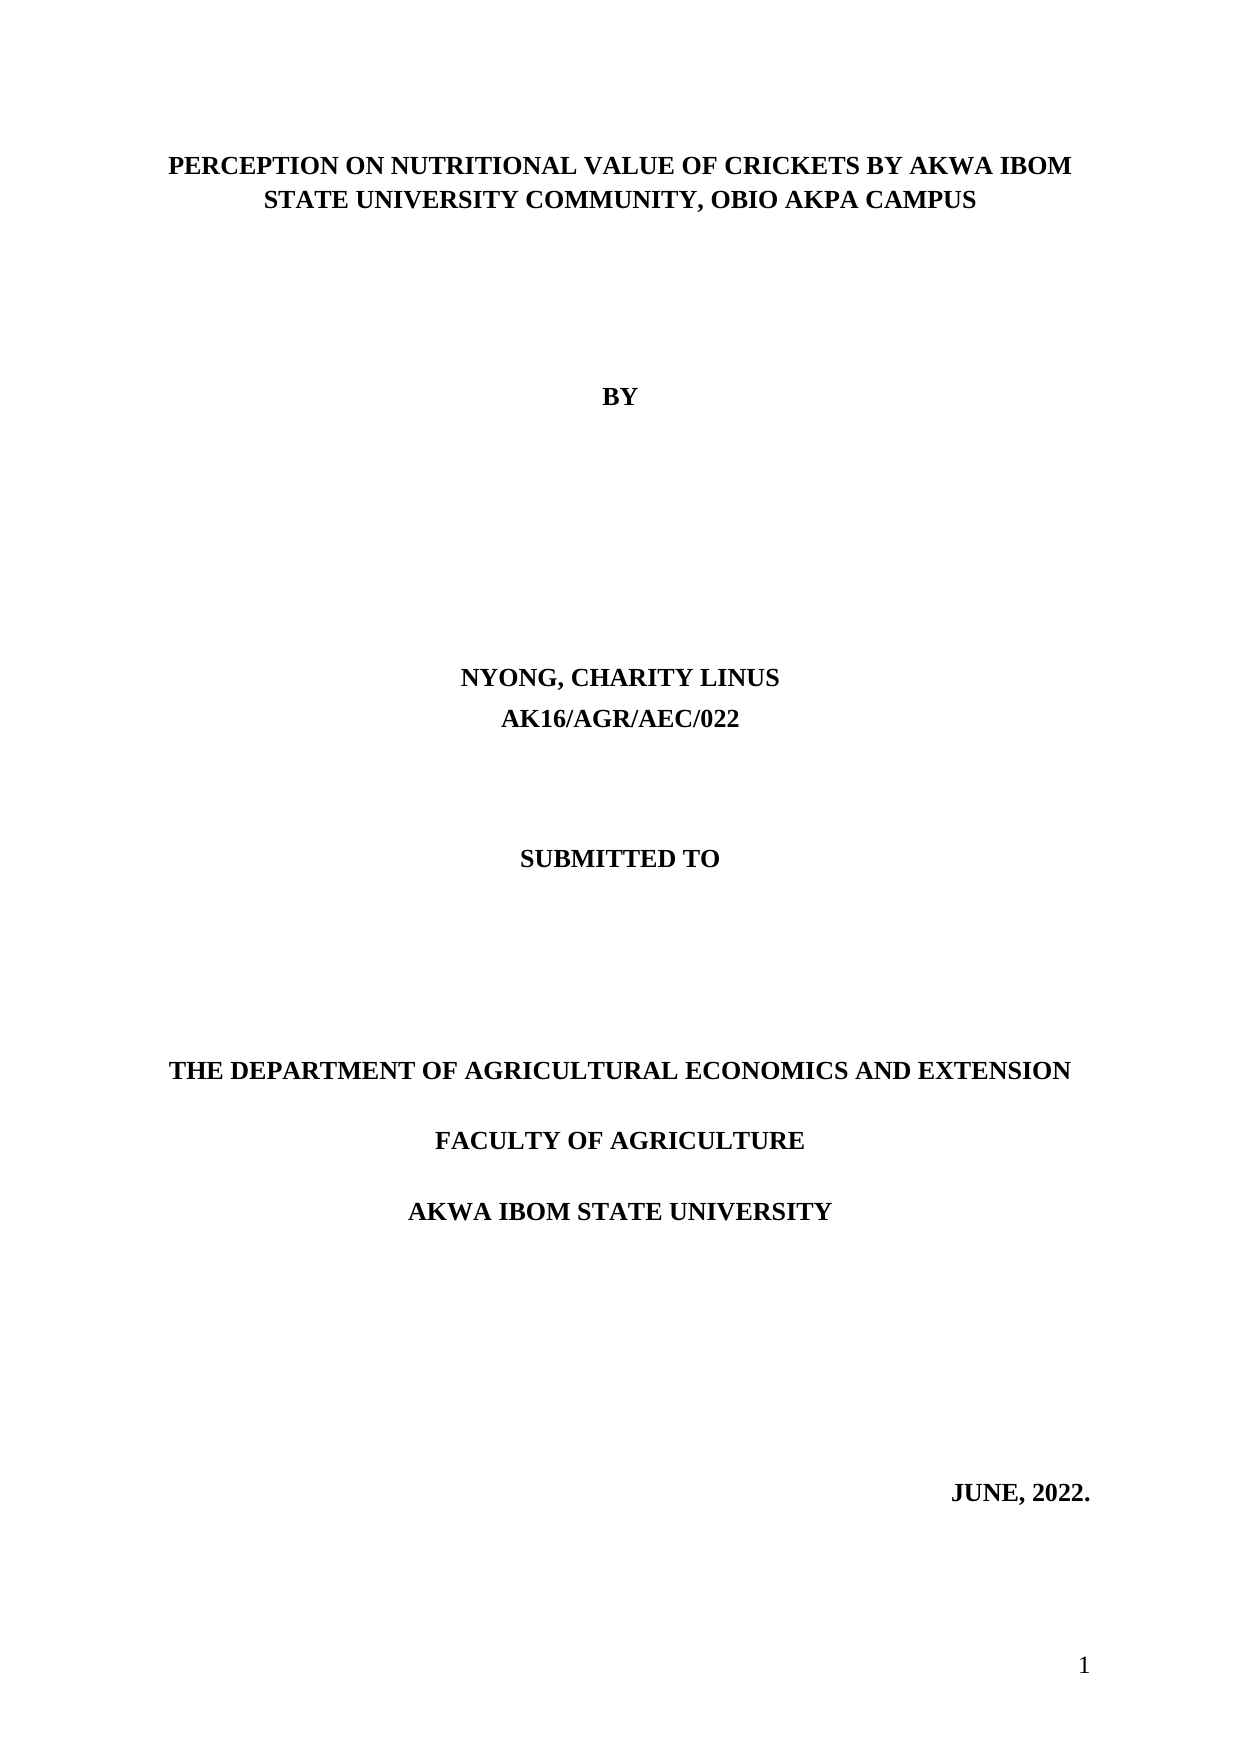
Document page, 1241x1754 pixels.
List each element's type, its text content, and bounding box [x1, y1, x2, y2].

text BY [150, 381, 1090, 411]
text PERCEPTION ON NUTRITIONAL VALUE OF CRICKETS BY AKWA IBOM STATE UNIVERSITY COMMUNITY, OBIO AKPA CAMPUS [150, 150, 1090, 214]
text FACULTY OF AGRICULTURE [150, 1125, 1090, 1155]
text JUNE, 2022. [150, 1477, 1090, 1507]
text SUBMITTED TO [150, 843, 1090, 873]
text THE DEPARTMENT OF AGRICULTURAL ECONOMICS AND EXTENSION [150, 1055, 1090, 1085]
text NYONG, CHARITY LINUS [150, 662, 1090, 692]
text AK16/AGR/AEC/022 [150, 703, 1090, 733]
text AKWA IBOM STATE UNIVERSITY [150, 1196, 1090, 1226]
